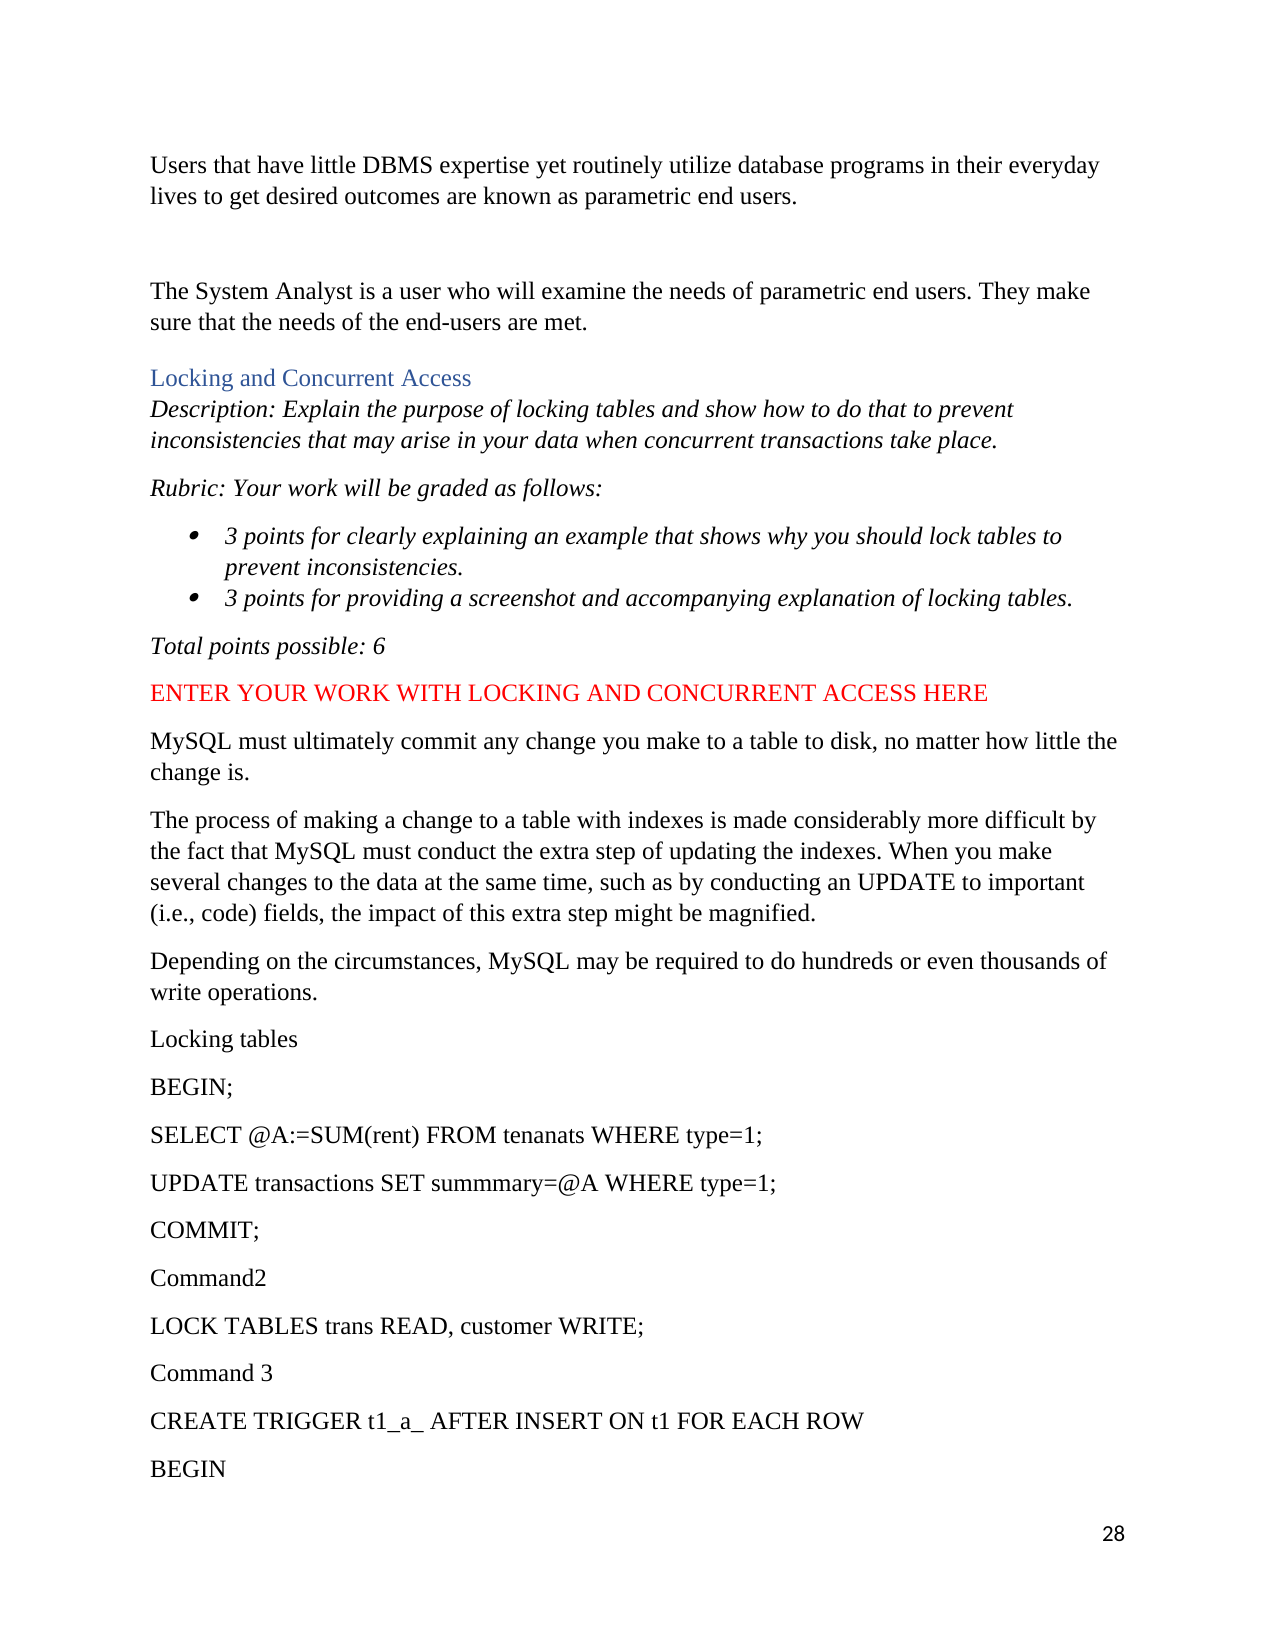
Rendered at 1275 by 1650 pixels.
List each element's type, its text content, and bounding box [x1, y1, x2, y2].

text Command2 [150, 1263, 1125, 1292]
text The process of making a change to a table with indexes is made considerably more difficult by the fact that MySQL must conduct the extra step of updating the indexes. When you make several changes to the data at the same time, such as by conducting an UPDATE to important (i.e., code) fields, the impact of this extra step might be magnified. [150, 805, 1125, 927]
text Total points possible: 6 [150, 631, 1125, 659]
text CREATE TRIGGER t1_a_ AFTER INSERT ON t1 FOR EACH ROW [150, 1406, 1125, 1435]
text Depending on the circumstances, MySQL may be required to do hundreds or even thousands of write operations. [150, 946, 1125, 1006]
text BEGIN [150, 1454, 1125, 1483]
subtitle Locking and Concurrent Access [150, 363, 1125, 392]
text Description: Explain the purpose of locking tables and show how to do that to prevent inconsistencies that may arise in your data when concurrent transactions take place. [150, 394, 1125, 454]
text SELECT @A:=SUM(rent) FROM tenanats WHERE type=1; [150, 1120, 1125, 1149]
text UPDATE transactions SET summmary=@A WHERE type=1; [150, 1168, 1125, 1196]
text ENTER YOUR WORK WITH LOCKING AND CONCURRENT ACCESS HERE [150, 678, 1125, 707]
text COMMIT; [150, 1215, 1125, 1244]
text The System Analyst is a user who will examine the needs of parametric end users. They make sure that the needs of the end-users are met. [150, 276, 1125, 336]
text Command 3 [150, 1358, 1125, 1387]
text BEGIN; [150, 1072, 1125, 1101]
text MySQL must ultimately commit any change you make to a table to disk, no matter how little the change is. [150, 726, 1125, 786]
text Locking tables [150, 1024, 1125, 1053]
text LOCK TABLES trans READ, customer WRITE; [150, 1311, 1125, 1339]
text Users that have little DBMS expertise yet routinely utilize database programs in their everyday lives to get desired outcomes are known as parametric end users. [150, 150, 1125, 210]
list 3 points for clearly explaining an example that shows why you should lock tables to prevent inconsistencies. [187, 521, 1125, 581]
list 3 points for providing a screenshot and accompanying explanation of locking tables. [187, 583, 1125, 612]
text Rubric: Your work will be graded as follows: [150, 473, 1125, 502]
